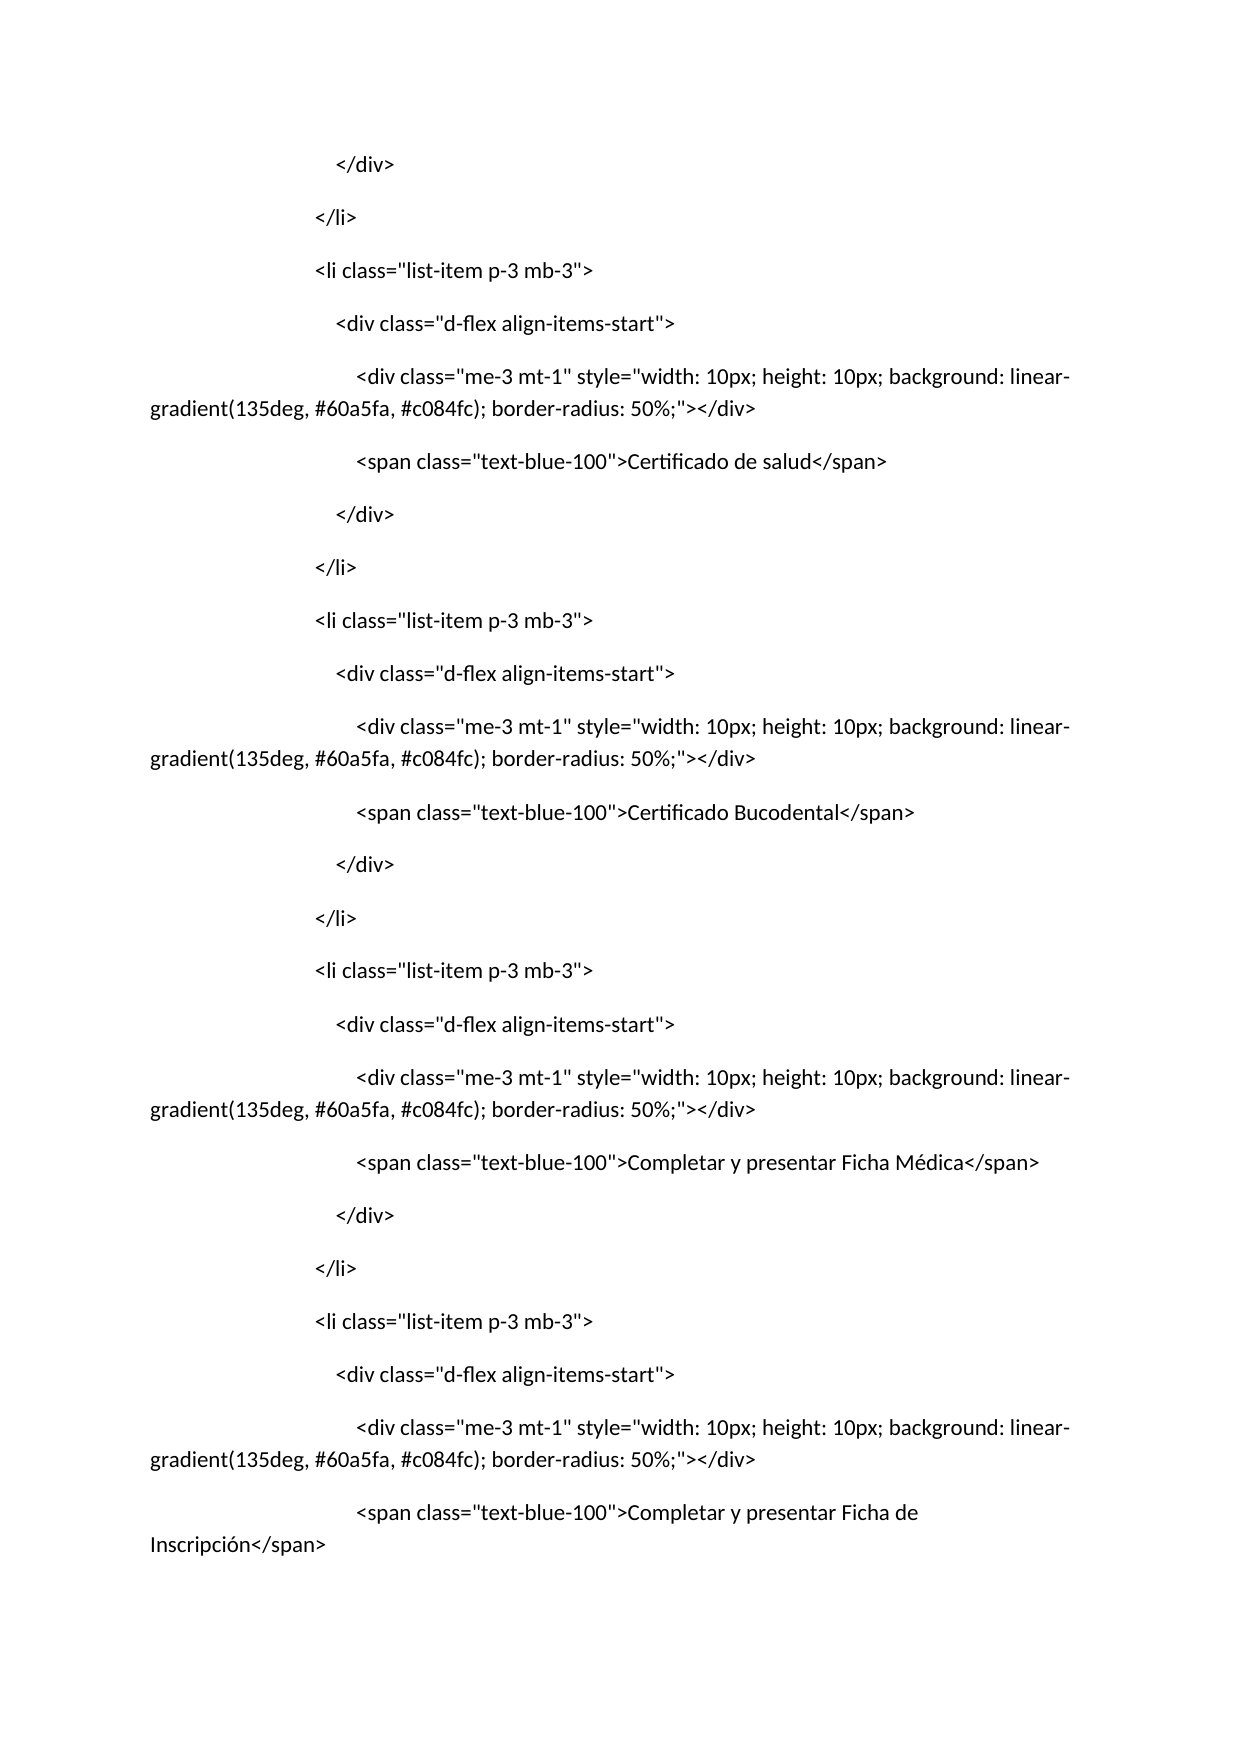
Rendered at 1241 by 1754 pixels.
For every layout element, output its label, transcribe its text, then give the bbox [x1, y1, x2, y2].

text <span class="text-blue-100">Certificado Bucodental</span> [150, 798, 1090, 826]
text <div class="me-3 mt-1" style="width: 10px; height: 10px; background: linear-gradient(135deg, #60a5fa, #c084fc); border-radius: 50%;"></div> [150, 712, 1090, 773]
text <li class="list-item p-3 mb-3"> [150, 1307, 1090, 1335]
text </li> [150, 553, 1090, 581]
text </li> [150, 904, 1090, 932]
text </li> [150, 203, 1090, 231]
text <div class="me-3 mt-1" style="width: 10px; height: 10px; background: linear-gradient(135deg, #60a5fa, #c084fc); border-radius: 50%;"></div> [150, 1413, 1090, 1473]
text </li> [150, 1254, 1090, 1282]
text <div class="d-flex align-items-start"> [150, 659, 1090, 687]
text <li class="list-item p-3 mb-3"> [150, 957, 1090, 985]
text <span class="text-blue-100">Completar y presentar Ficha de Inscripción</span> [150, 1498, 1090, 1558]
text <div class="d-flex align-items-start"> [150, 1010, 1090, 1038]
text <div class="d-flex align-items-start"> [150, 309, 1090, 337]
text <span class="text-blue-100">Completar y presentar Ficha Médica</span> [150, 1148, 1090, 1176]
text </div> [150, 1201, 1090, 1229]
text <span class="text-blue-100">Certificado de salud</span> [150, 447, 1090, 475]
text </div> [150, 851, 1090, 879]
text <div class="d-flex align-items-start"> [150, 1360, 1090, 1388]
text <li class="list-item p-3 mb-3"> [150, 256, 1090, 284]
text </div> [150, 500, 1090, 528]
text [150, 362, 1090, 422]
text <div class="me-3 mt-1" style="width: 10px; height: 10px; background: linear-gradient(135deg, #60a5fa, #c084fc); border-radius: 50%;"></div> [150, 1063, 1090, 1123]
text <li class="list-item p-3 mb-3"> [150, 606, 1090, 634]
text </div> [150, 150, 1090, 178]
